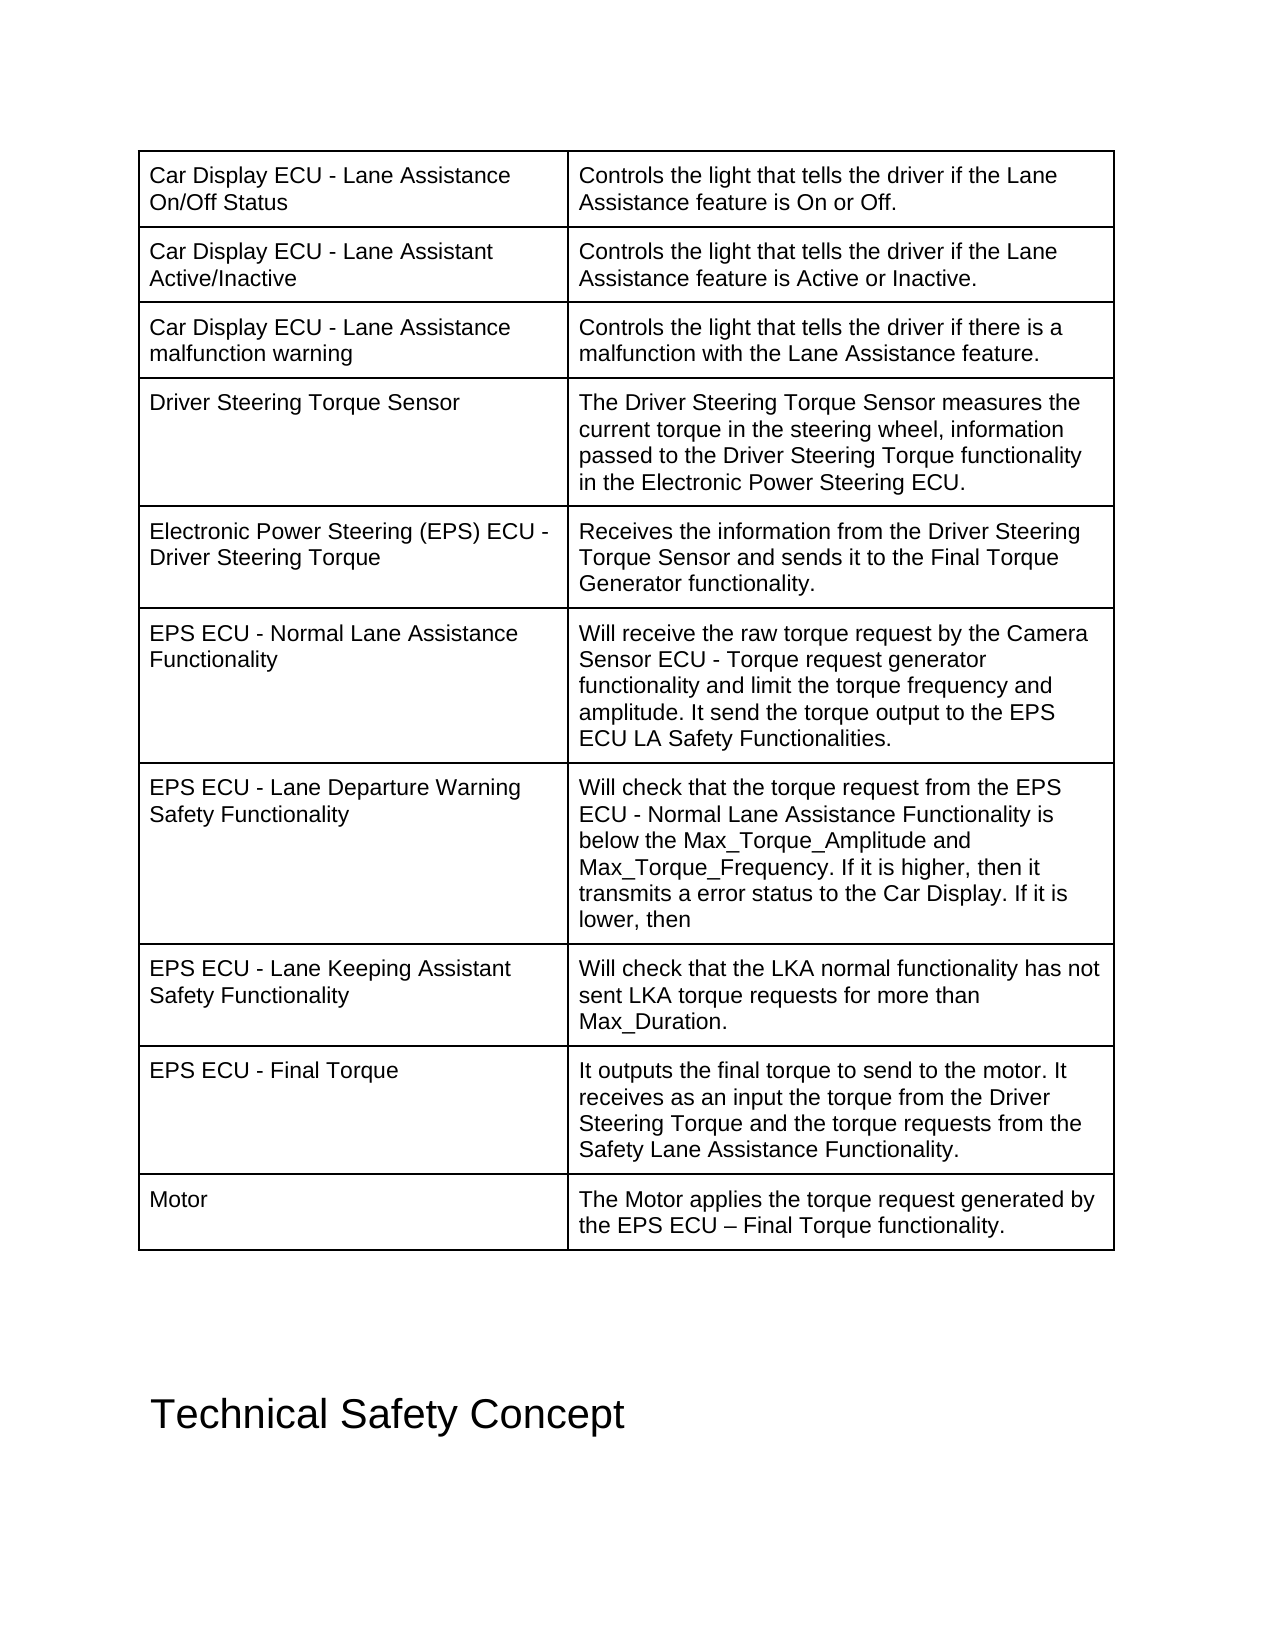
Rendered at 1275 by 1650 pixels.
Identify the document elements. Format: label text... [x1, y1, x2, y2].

table_cell Controls the light that tells the driver if the Lane Assistance feature is On or Off. [569, 152, 1113, 226]
table_cell Will receive the raw torque request by the Camera Sensor ECU - Torque request generator functionality and limit the torque frequency and amplitude. It send the torque output to the EPS ECU LA Safety Functionalities. [569, 609, 1113, 762]
table_cell It outputs the final torque to send to the motor. It receives as an input the torque from the Driver Steering Torque and the torque requests from the Safety Lane Assistance Functionality. [569, 1047, 1113, 1173]
table_cell EPS ECU - Final Torque [140, 1047, 567, 1173]
table_cell Controls the light that tells the driver if the Lane Assistance feature is Active or Inactive. [569, 228, 1113, 301]
table_cell EPS ECU - Lane Departure Warning Safety Functionality [140, 764, 567, 943]
table_cell Controls the light that tells the driver if there is a malfunction with the Lane Assistance feature. [569, 303, 1113, 377]
table_cell Receives the information from the Driver Steering Torque Sensor and sends it to the Final Torque Generator functionality. [569, 507, 1113, 607]
table_cell Driver Steering Torque Sensor [140, 379, 567, 505]
table_cell Car Display ECU - Lane Assistance On/Off Status [140, 152, 567, 226]
table_cell The Driver Steering Torque Sensor measures the current torque in the steering wheel, information passed to the Driver Steering Torque functionality in the Electronic Power Steering ECU. [569, 379, 1113, 505]
table_cell Motor [140, 1175, 567, 1249]
table_cell EPS ECU - Normal Lane Assistance Functionality [140, 609, 567, 762]
table_cell Car Display ECU - Lane Assistant Active/Inactive [140, 228, 567, 301]
subtitle Technical Safety Concept [150, 1389, 1125, 1437]
table_cell Will check that the torque request from the EPS ECU - Normal Lane Assistance Functionality is below the Max_Torque_Amplitude and Max_Torque_Frequency. If it is higher, then it transmits a error status to the Car Display. If it is lower, then [569, 764, 1113, 943]
table_cell Electronic Power Steering (EPS) ECU - Driver Steering Torque [140, 507, 567, 607]
table_cell Will check that the LKA normal functionality has not sent LKA torque requests for more than Max_Duration. [569, 945, 1113, 1045]
table_cell Car Display ECU - Lane Assistance malfunction warning [140, 303, 567, 377]
table_cell The Motor applies the torque request generated by the EPS ECU – Final Torque functionality. [569, 1175, 1113, 1249]
table_cell EPS ECU - Lane Keeping Assistant Safety Functionality [140, 945, 567, 1045]
